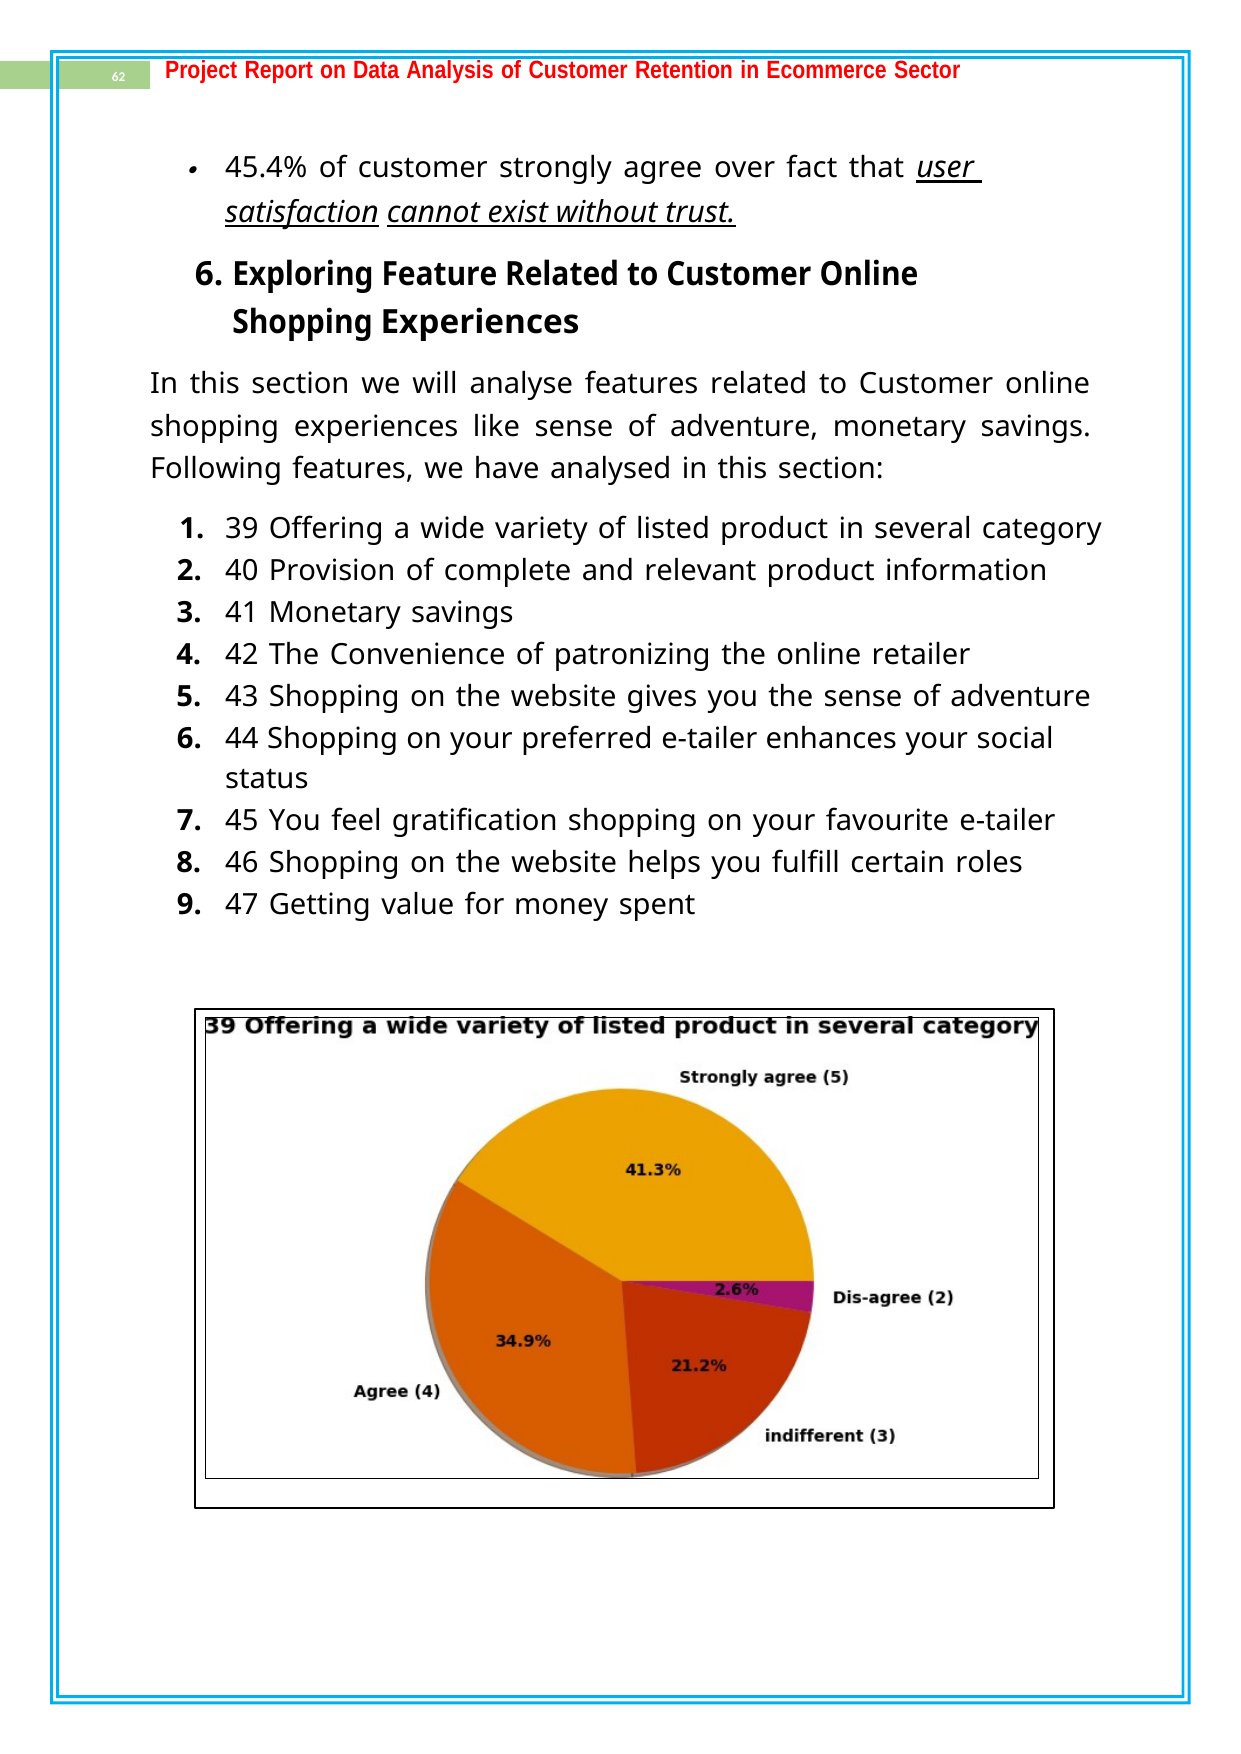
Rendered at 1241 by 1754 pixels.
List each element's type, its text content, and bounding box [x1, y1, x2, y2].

list 41 Monetary savings [176, 591, 1134, 631]
picture [206, 1018, 1038, 1478]
list 39 Offering a wide variety of listed product in several category [179, 507, 1134, 547]
list Project Report on Data Analysis of Customer Retention in Ecommerce Sector [112, 55, 1134, 84]
subtitle Exploring Feature Related to Customer Online Shopping Experiences [194, 250, 1066, 343]
list 44 Shopping on your preferred e-tailer enhances your social status [177, 717, 1134, 797]
list 47 Getting value for money spent [177, 883, 1134, 923]
list 46 Shopping on the website helps you fulfill certain roles [176, 841, 1134, 881]
list 42 The Convenience of patronizing the online retailer [176, 633, 1134, 673]
list 43 Shopping on the website gives you the sense of adventure [176, 675, 1134, 715]
text In this section we will analyse features related to Customer online shopping experiences like sense of adventure, monetary savings. Following features, we have analysed in this section: [150, 362, 1091, 487]
list 45 You feel gratification shopping on your favourite e-tailer [177, 799, 1134, 839]
list 45.4% of customer strongly agree over fact that user satisfaction cannot exist without trust. [187, 146, 1091, 231]
list 40 Provision of complete and relevant product information [177, 549, 1134, 589]
